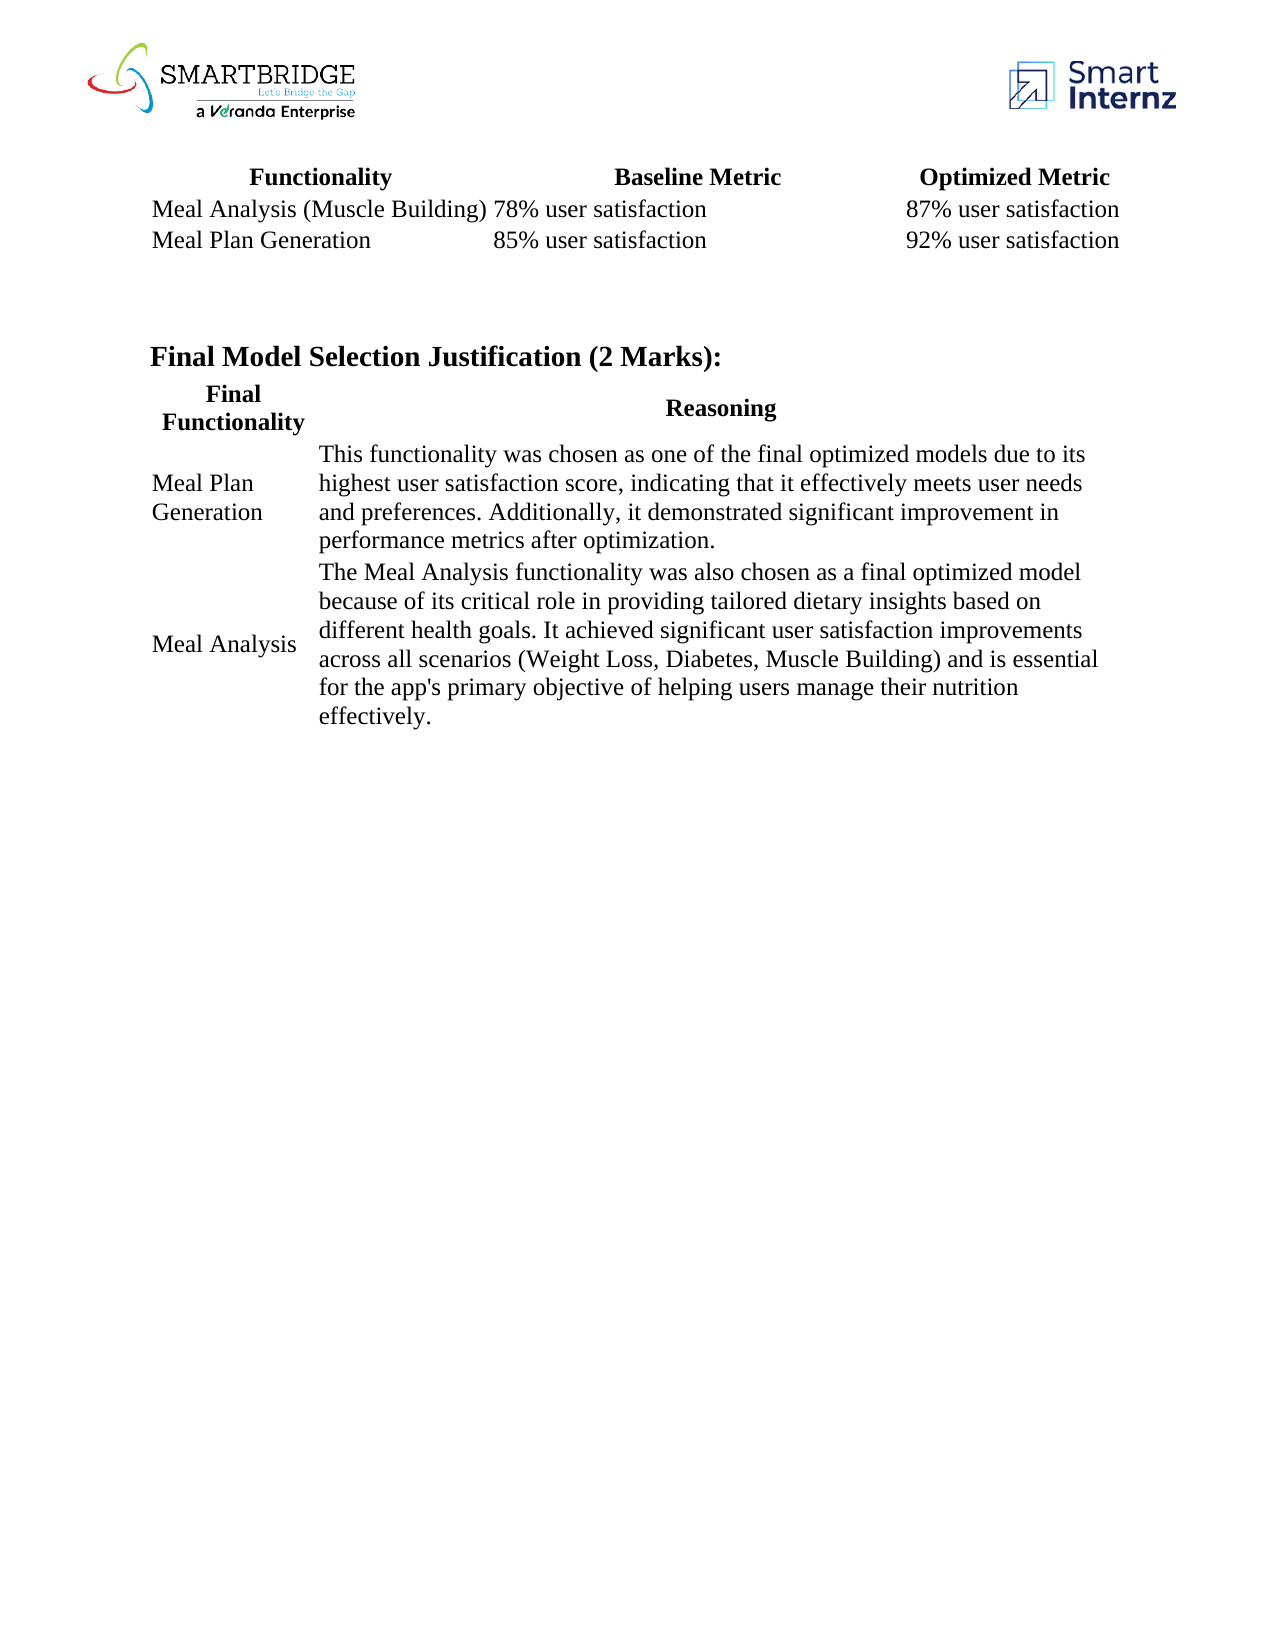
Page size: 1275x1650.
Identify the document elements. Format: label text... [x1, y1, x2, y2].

table_cell 78% user satisfaction [491, 192, 904, 224]
subtitle Final Model Selection Justification (2 Marks): [150, 339, 1125, 373]
table_cell 92% user satisfaction [904, 224, 1125, 256]
table_header Final Functionality [150, 377, 317, 438]
table_header Baseline Metric [491, 160, 904, 192]
table_cell Meal Analysis (Muscle Building) [150, 192, 491, 224]
picture [1004, 61, 1181, 109]
table_header Functionality [150, 160, 491, 192]
table_cell Meal Analysis [150, 556, 317, 732]
table_cell 85% user satisfaction [491, 224, 904, 256]
table_header Reasoning [317, 377, 1125, 438]
table_cell 87% user satisfaction [904, 192, 1125, 224]
table_cell Meal Plan Generation [150, 224, 491, 256]
picture [73, 20, 370, 142]
table_cell Meal Plan Generation [150, 438, 317, 556]
table_cell This functionality was chosen as one of the final optimized models due to its highest user satisfaction score, indicating that it effectively meets user needs and preferences. Additionally, it demonstrated significant improvement in performance metrics after optimization. [317, 438, 1125, 556]
table_cell The Meal Analysis functionality was also chosen as a final optimized model because of its critical role in providing tailored dietary insights based on different health goals. It achieved significant user satisfaction improvements across all scenarios (Weight Loss, Diabetes, Muscle Building) and is essential for the app's primary objective of helping users manage their nutrition effectively. [317, 556, 1125, 732]
table_header Optimized Metric [904, 160, 1125, 192]
